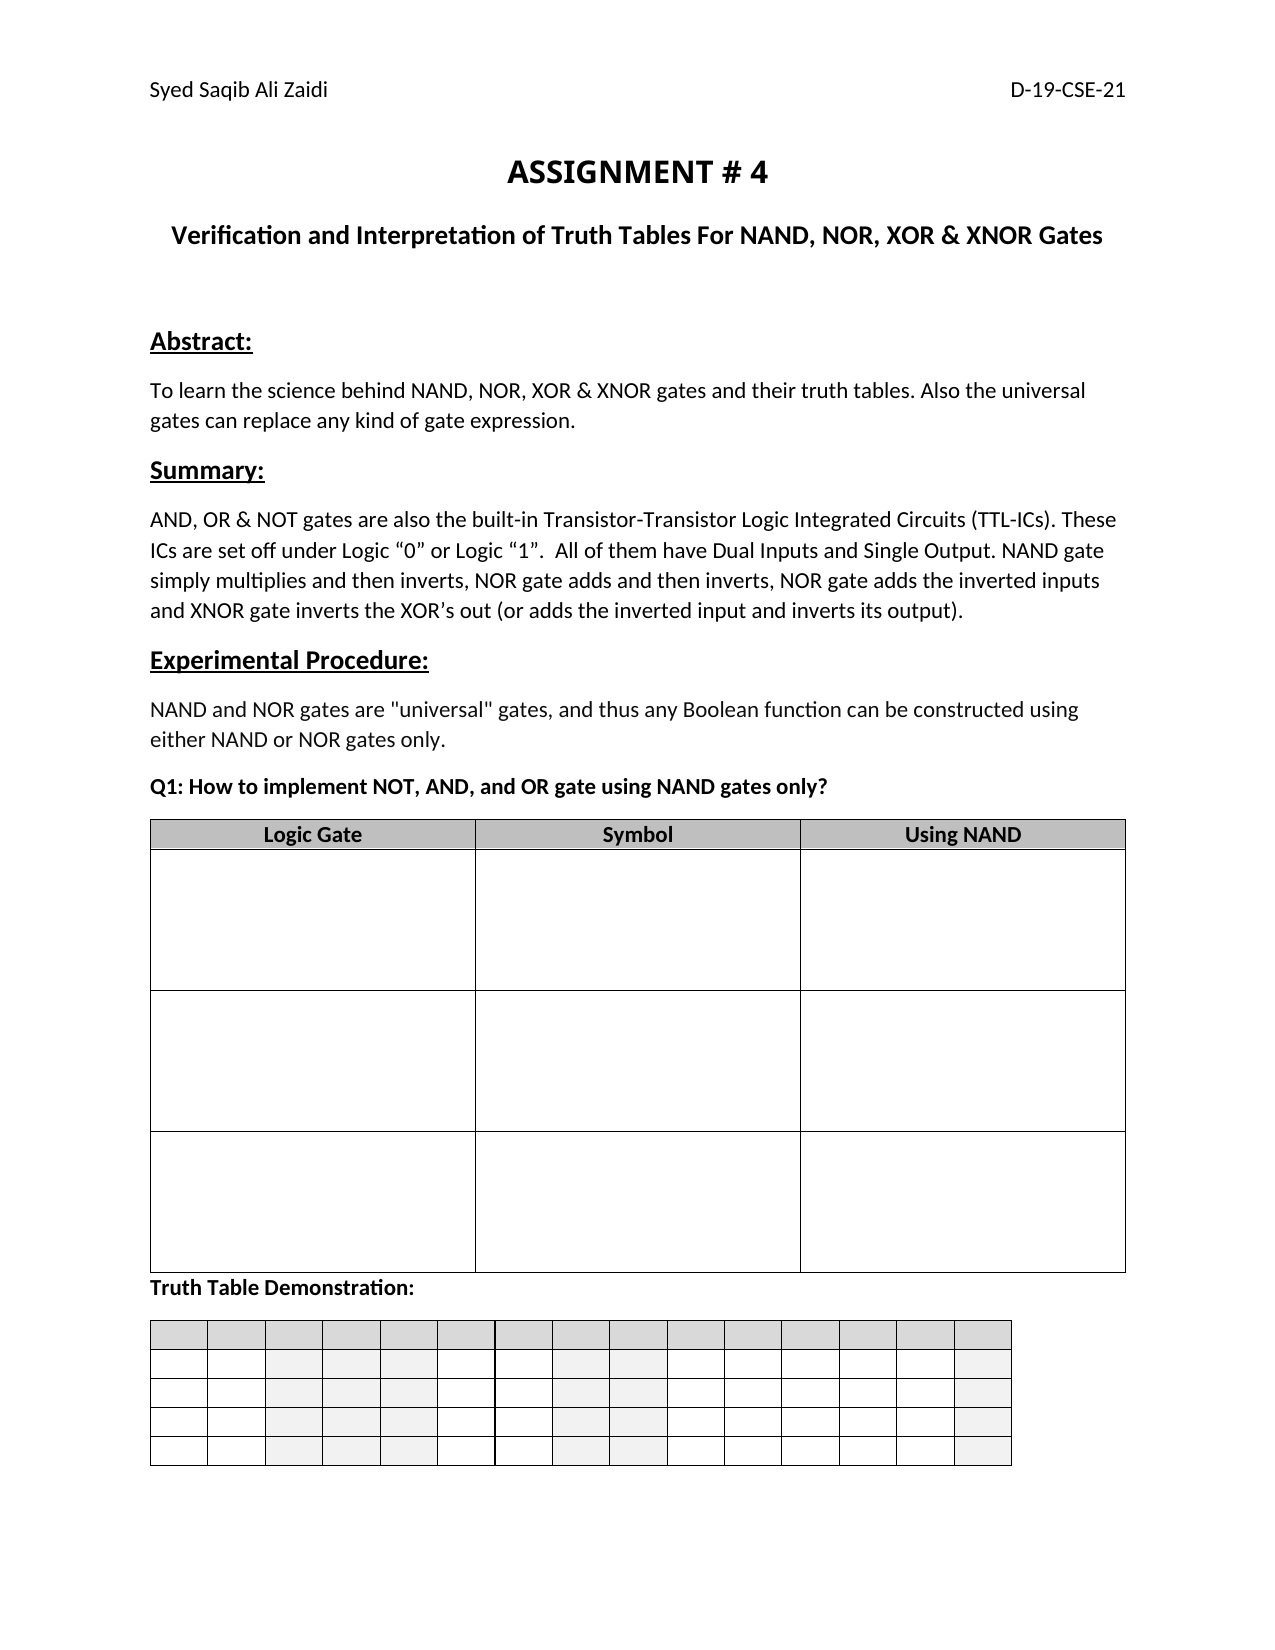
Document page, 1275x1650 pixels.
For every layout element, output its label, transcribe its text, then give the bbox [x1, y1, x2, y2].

table_cell [151, 1379, 207, 1407]
table_cell [496, 1379, 552, 1407]
table_cell [208, 1350, 265, 1378]
table_cell [266, 1350, 322, 1378]
table_cell [208, 1437, 265, 1465]
table_header [782, 1321, 839, 1349]
table_cell [782, 1379, 839, 1407]
table_header [151, 1321, 207, 1349]
text ASSIGNMENT # 4 [150, 150, 1125, 193]
table_header [725, 1321, 781, 1349]
table_cell [782, 1408, 839, 1436]
table_header [381, 1321, 437, 1349]
table_cell [208, 1379, 265, 1407]
table_cell [955, 1408, 1011, 1436]
table_cell [266, 1379, 322, 1407]
table_header [553, 1321, 609, 1349]
table_header [897, 1321, 954, 1349]
table_cell [496, 1350, 552, 1378]
table_cell [476, 1132, 800, 1272]
text Verification and Interpretation of Truth Tables For NAND, NOR, XOR & XNOR Gates [150, 218, 1125, 251]
table_cell [897, 1408, 954, 1436]
table_cell [151, 1132, 475, 1272]
table_cell [897, 1437, 954, 1465]
table_cell [438, 1437, 494, 1465]
text AND, OR & NOT gates are also the built-in Transistor-Transistor Logic Integrated Circuits (TTL-ICs). These ICs are set off under Logic “0” or Logic “1”. All of them have Dual Inputs and Single Output. NAND gate simply multiplies and then inverts, NOR gate adds and then inverts, NOR gate adds the inverted inputs and XNOR gate inverts the XOR’s out (or adds the inverted input and inverts its output). [150, 506, 1125, 624]
table_cell [553, 1379, 609, 1407]
table_cell [610, 1437, 667, 1465]
table_cell [151, 850, 475, 989]
table_cell [208, 1408, 265, 1436]
table_cell [151, 1408, 207, 1436]
table_cell [725, 1408, 781, 1436]
table_cell [381, 1379, 437, 1407]
text Experimental Procedure: [150, 643, 1125, 676]
table_cell [725, 1350, 781, 1378]
table_cell [668, 1408, 724, 1436]
table_cell [955, 1437, 1011, 1465]
table_header [955, 1321, 1011, 1349]
table_header Symbol [476, 820, 800, 848]
text NAND and NOR gates are "universal" gates, and thus any Boolean function can be constructed using either NAND or NOR gates only. [150, 695, 1125, 754]
table_header Using NAND [801, 820, 1125, 848]
table_cell [668, 1379, 724, 1407]
table_header [668, 1321, 724, 1349]
table_cell [840, 1437, 896, 1465]
table_cell [151, 991, 475, 1131]
text To learn the science behind NAND, NOR, XOR & XNOR gates and their truth tables. Also the universal gates can replace any kind of gate expression. [150, 376, 1125, 434]
table_cell [438, 1379, 494, 1407]
table_cell [897, 1379, 954, 1407]
table_cell [610, 1379, 667, 1407]
table_cell [266, 1408, 322, 1436]
table_cell [476, 850, 800, 989]
table_cell [323, 1350, 380, 1378]
table_cell [476, 991, 800, 1131]
table_cell [381, 1350, 437, 1378]
table_cell [496, 1408, 552, 1436]
table_cell [381, 1437, 437, 1465]
table_cell [323, 1379, 380, 1407]
table_cell [610, 1408, 667, 1436]
table_header Logic Gate [151, 820, 475, 848]
table_cell [782, 1437, 839, 1465]
table_cell [840, 1350, 896, 1378]
table_cell [725, 1437, 781, 1465]
table_cell [801, 850, 1125, 989]
table_header [496, 1321, 552, 1349]
table_cell [840, 1408, 896, 1436]
text Truth Table Demonstration: [150, 1273, 1125, 1301]
table_cell [668, 1437, 724, 1465]
table_cell [801, 991, 1125, 1131]
table_header [610, 1321, 667, 1349]
table_cell [955, 1350, 1011, 1378]
table_cell [323, 1437, 380, 1465]
table_cell [553, 1350, 609, 1378]
table_header [208, 1321, 265, 1349]
table_cell [151, 1350, 207, 1378]
table_cell [553, 1437, 609, 1465]
table_cell [381, 1408, 437, 1436]
table_header [323, 1321, 380, 1349]
table_cell [668, 1350, 724, 1378]
table_header [438, 1321, 494, 1349]
text Abstract: [150, 324, 1125, 357]
table_cell [438, 1408, 494, 1436]
table_header [266, 1321, 322, 1349]
table_cell [438, 1350, 494, 1378]
table_cell [955, 1379, 1011, 1407]
table_cell [151, 1437, 207, 1465]
table_cell [840, 1379, 896, 1407]
table_cell [496, 1437, 552, 1465]
table_cell [897, 1350, 954, 1378]
table_cell [266, 1437, 322, 1465]
table_cell [782, 1350, 839, 1378]
table_cell [323, 1408, 380, 1436]
table_cell [610, 1350, 667, 1378]
text Q1: How to implement NOT, AND, and OR gate using NAND gates only? [150, 772, 1125, 801]
table_header [840, 1321, 896, 1349]
table_cell [801, 1132, 1125, 1272]
table_cell [725, 1379, 781, 1407]
text Summary: [150, 453, 1125, 486]
table_cell [553, 1408, 609, 1436]
